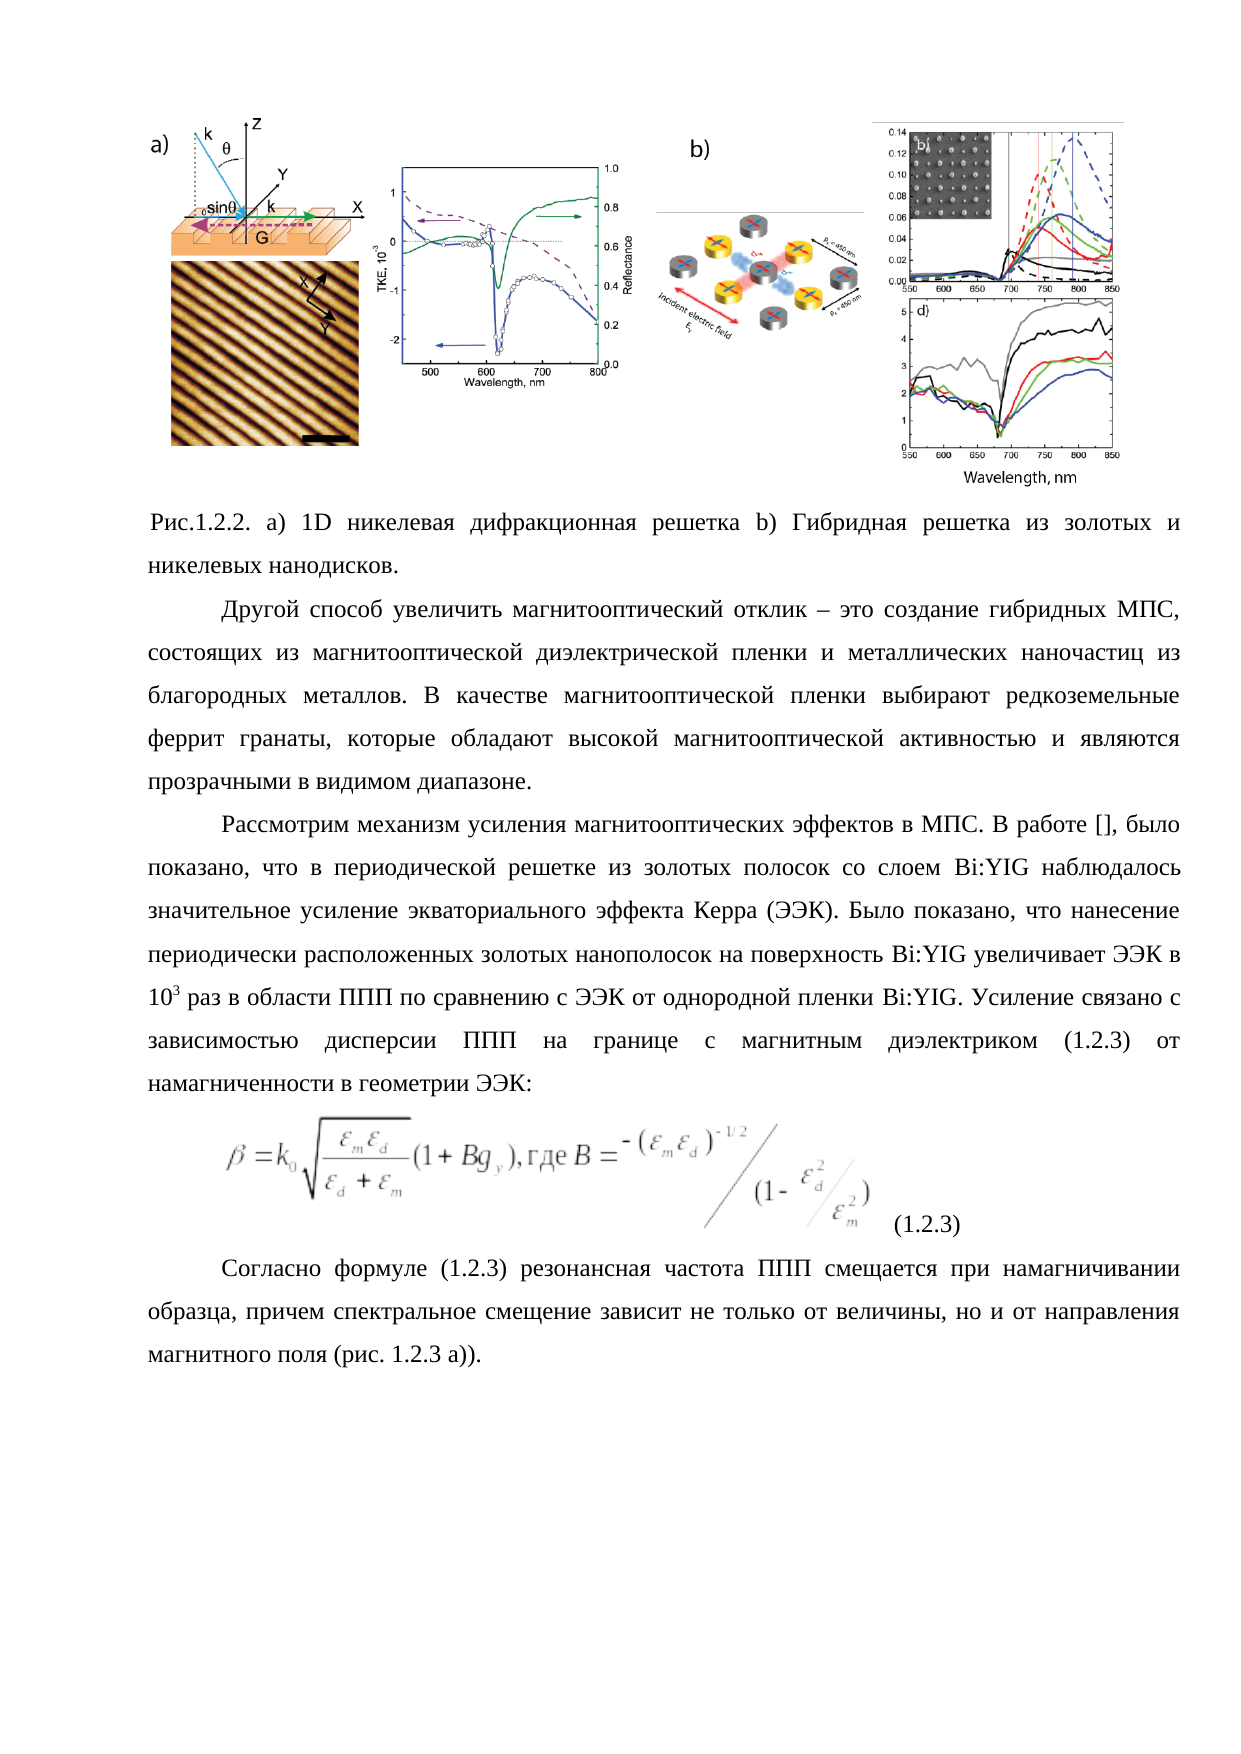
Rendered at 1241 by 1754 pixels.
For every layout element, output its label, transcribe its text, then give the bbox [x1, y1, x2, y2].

text Рассмотрим механизм усиления магнитооптических эффектов в МПС. В работе [], было показано, что в периодической решетке из золотых полосок со слоем Bi:YIG наблюдалось значительное усиление экваториального эффекта Керра (ЭЭК). Было показано, что нанесение периодически расположенных золотых нанополосок на поверхность Bi:YIG увеличивает ЭЭК в 103 раз в области ППП по сравнению с ЭЭК от однородной пленки Bi:YIG. Усиление связано с зависимостью дисперсии ППП на границе с магнитным диэлектриком (1.2.3) от намагниченности в геометрии ЭЭК: [148, 809, 1181, 1097]
text (1.2.3) [148, 1111, 1181, 1238]
text Другой способ увеличить магнитооптический отклик – это создание гибридных МПС, состоящих из магнитооптической диэлектрической пленки и металлических наночастиц из благородных металлов. В качестве магнитооптической пленки выбирают редкоземельные феррит гранаты, которые обладают высокой магнитооптической активностью и являются прозрачными в видимом диапазоне. [148, 594, 1181, 795]
text Рис.1.2.2. a) 1D никелевая дифракционная решетка b) Гибридная решетка из золотых и никелевых нанодисков. [148, 507, 1181, 579]
picture [150, 118, 1124, 494]
text Согласно формуле (1.2.3) резонансная частота ППП смещается при намагничивании образца, причем спектральное смещение зависит не только от величины, но и от направления магнитного поля (рис. 1.2.3 a)). [148, 1253, 1181, 1368]
